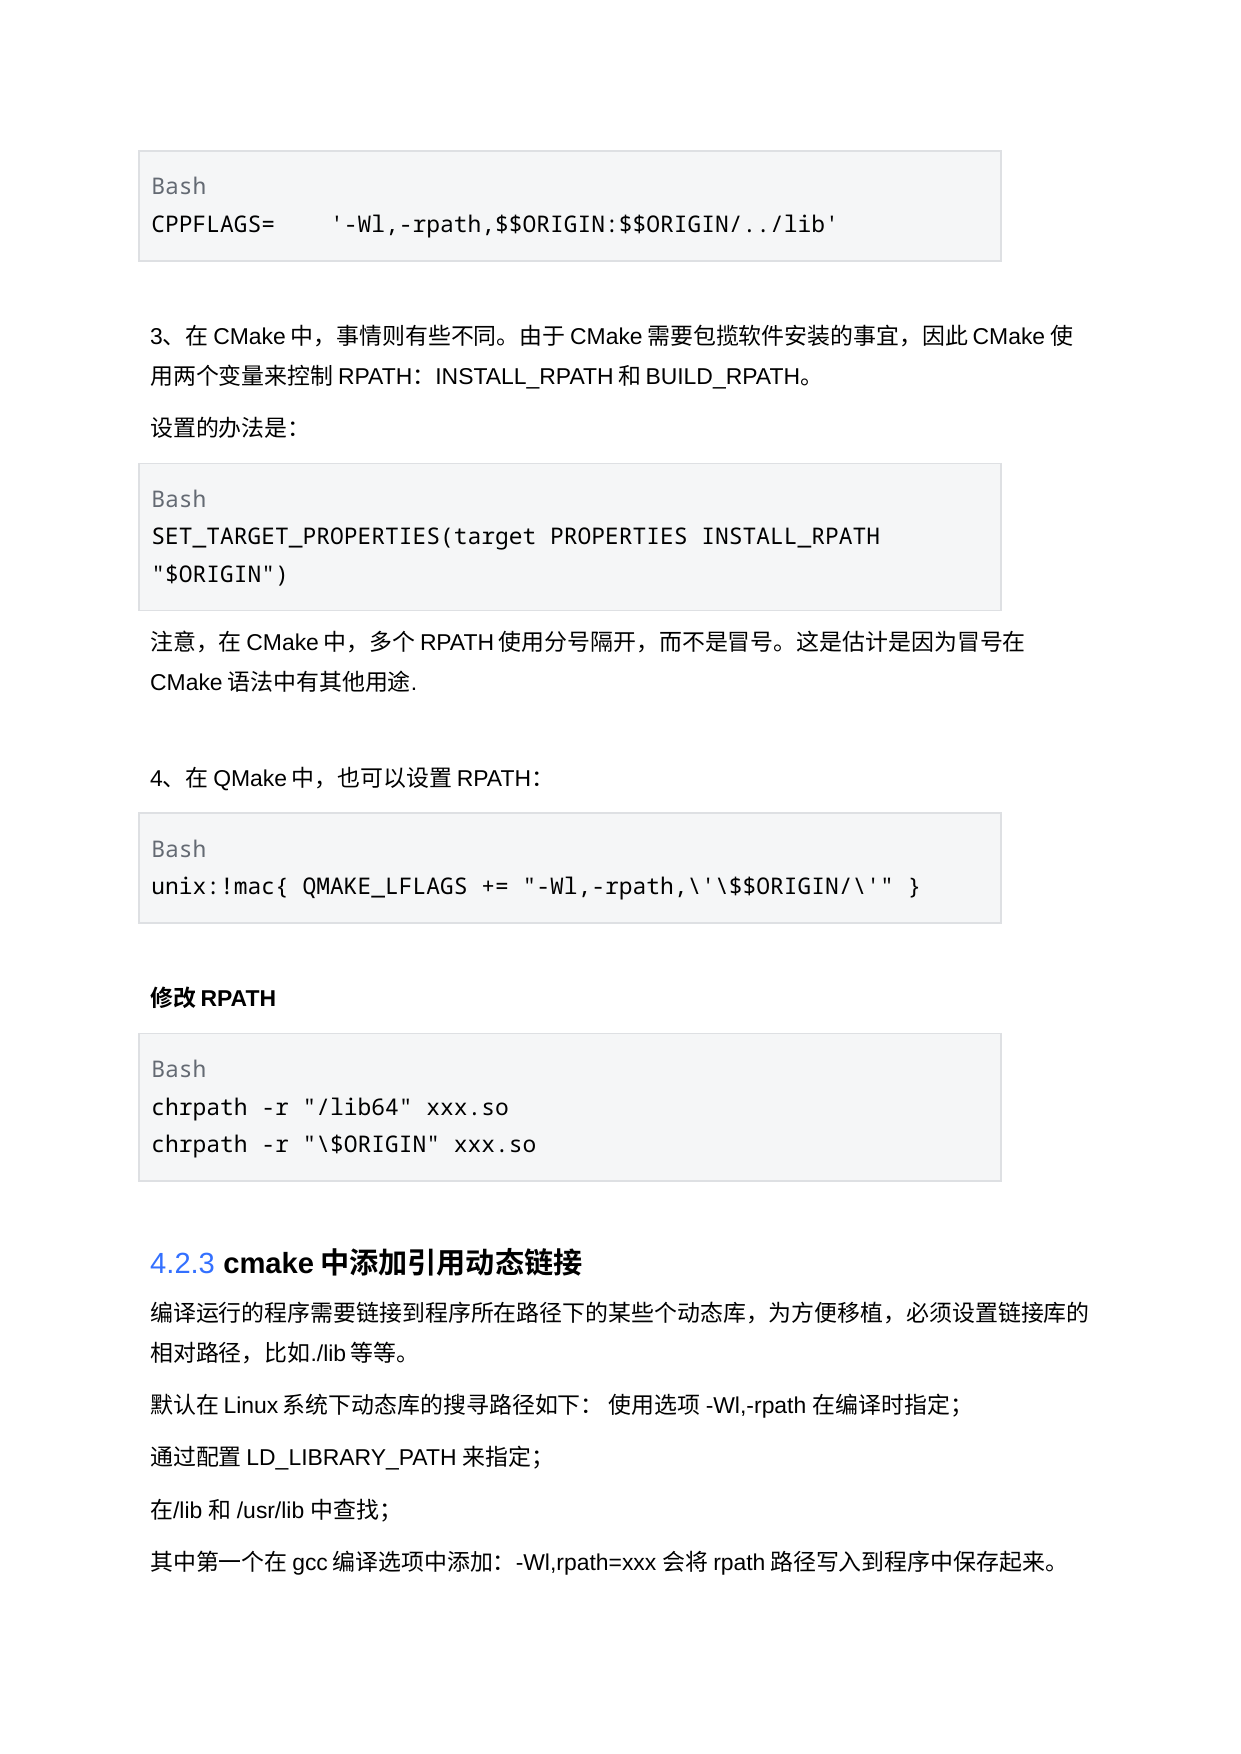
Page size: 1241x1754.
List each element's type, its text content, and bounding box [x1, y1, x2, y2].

text 注意，在CMake中，多个RPATH使用分号隔开，而不是冒号。这是估计是因为冒号在CMake语法中有其他用途. [150, 624, 1090, 697]
text 3、在CMake中，事情则有些不同。由于CMake需要包揽软件安装的事宜，因此CMake使用两个变量来控制RPATH：INSTALL_RPATH和BUILD_RPATH。 [150, 318, 1090, 391]
text 通过配置LD_LIBRARY_PATH 来指定； [150, 1439, 1090, 1472]
text 其中第一个在gcc编译选项中添加：-Wl,rpath=xxx 会将rpath路径写入到程序中保存起来。 [150, 1544, 1090, 1577]
table_header Bash SET_TARGET_PROPERTIES(target PROPERTIES INSTALL_RPATH "$ORIGIN") [140, 464, 1000, 610]
text 4、在QMake中，也可以设置RPATH： [150, 760, 1090, 793]
text 设置的办法是： [150, 410, 1090, 443]
text 默认在Linux系统下动态库的搜寻路径如下： 使用选项 -Wl,-rpath 在编译时指定； [150, 1387, 1090, 1420]
table_header Bash unix:!mac{ QMAKE_LFLAGS += "-Wl,-rpath,\'\$$ORIGIN/\'" } [140, 814, 1000, 922]
table_header Bash chrpath -r "/lib64" xxx.so chrpath -r "\$ORIGIN" xxx.so [140, 1034, 1000, 1180]
text 编译运行的程序需要链接到程序所在路径下的某些个动态库，为方便移植，必须设置链接库的相对路径，比如./lib等等。 [150, 1295, 1090, 1368]
text 在/lib 和 /usr/lib 中查找； [150, 1492, 1090, 1525]
table_header Bash CPPFLAGS= '-Wl,-rpath,$$ORIGIN:$$ORIGIN/../lib' [140, 152, 1000, 260]
text 修改RPATH [150, 980, 1090, 1013]
